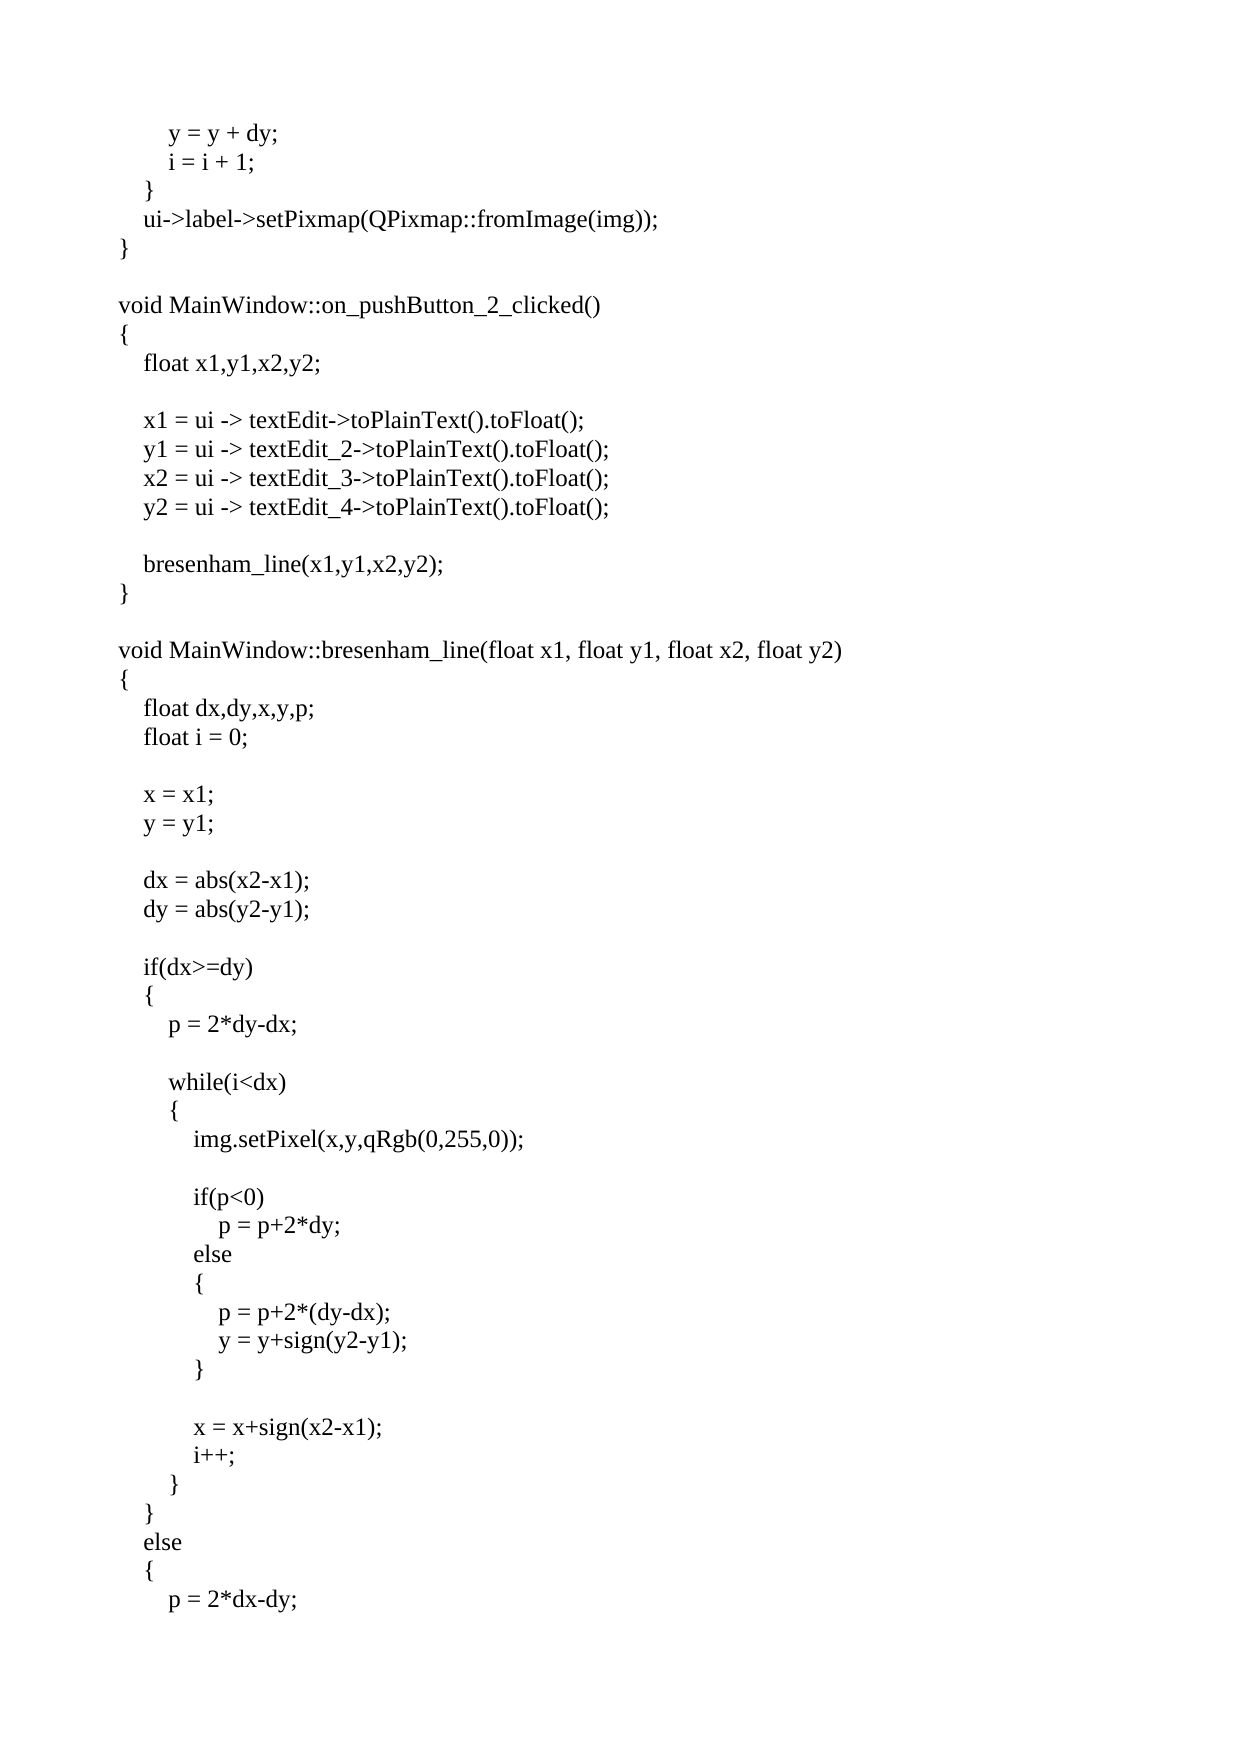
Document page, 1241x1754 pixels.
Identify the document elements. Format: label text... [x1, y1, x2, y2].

text void MainWindow::on_pushButton_2_clicked() [118, 291, 1122, 319]
text } [118, 578, 1122, 607]
text void MainWindow::bresenham_line(float x1, float y1, float x2, float y2) [118, 636, 1122, 664]
text p = p+2*dy; [118, 1211, 1122, 1239]
text } [118, 1469, 1122, 1498]
text dy = abs(y2-y1); [118, 894, 1122, 923]
text y2 = ui -> textEdit_4->toPlainText().toFloat(); [118, 492, 1122, 521]
text dx = abs(x2-x1); [118, 866, 1122, 894]
text bresenham_line(x1,y1,x2,y2); [118, 549, 1122, 578]
text x = x+sign(x2-x1); [118, 1412, 1122, 1441]
text p = p+2*(dy-dx); [118, 1297, 1122, 1326]
text y = y+sign(y2-y1); [118, 1326, 1122, 1354]
text { [118, 1096, 1122, 1124]
text y = y1; [118, 808, 1122, 837]
text } [118, 233, 1122, 262]
text { [118, 319, 1122, 348]
text if(dx>=dy) [118, 952, 1122, 981]
text x = x1; [118, 779, 1122, 808]
text { [118, 981, 1122, 1009]
text else [118, 1527, 1122, 1556]
text p = 2*dx-dy; [118, 1584, 1122, 1613]
text i++; [118, 1441, 1122, 1469]
text { [118, 1556, 1122, 1584]
text else [118, 1239, 1122, 1268]
text i = i + 1; [118, 147, 1122, 176]
text float dx,dy,x,y,p; [118, 693, 1122, 722]
text p = 2*dy-dx; [118, 1009, 1122, 1038]
text while(i<dx) [118, 1067, 1122, 1096]
text ui->label->setPixmap(QPixmap::fromImage(img)); [118, 204, 1122, 233]
text y1 = ui -> textEdit_2->toPlainText().toFloat(); [118, 434, 1122, 463]
text img.setPixel(x,y,qRgb(0,255,0)); [118, 1124, 1122, 1153]
text float x1,y1,x2,y2; [118, 348, 1122, 377]
text float i = 0; [118, 722, 1122, 751]
text { [118, 1268, 1122, 1297]
text x2 = ui -> textEdit_3->toPlainText().toFloat(); [118, 463, 1122, 492]
text x1 = ui -> textEdit->toPlainText().toFloat(); [118, 406, 1122, 434]
text { [118, 664, 1122, 693]
text } [118, 1354, 1122, 1383]
text } [118, 1498, 1122, 1527]
text y = y + dy; [118, 118, 1122, 147]
text } [118, 176, 1122, 204]
text if(p<0) [118, 1182, 1122, 1211]
